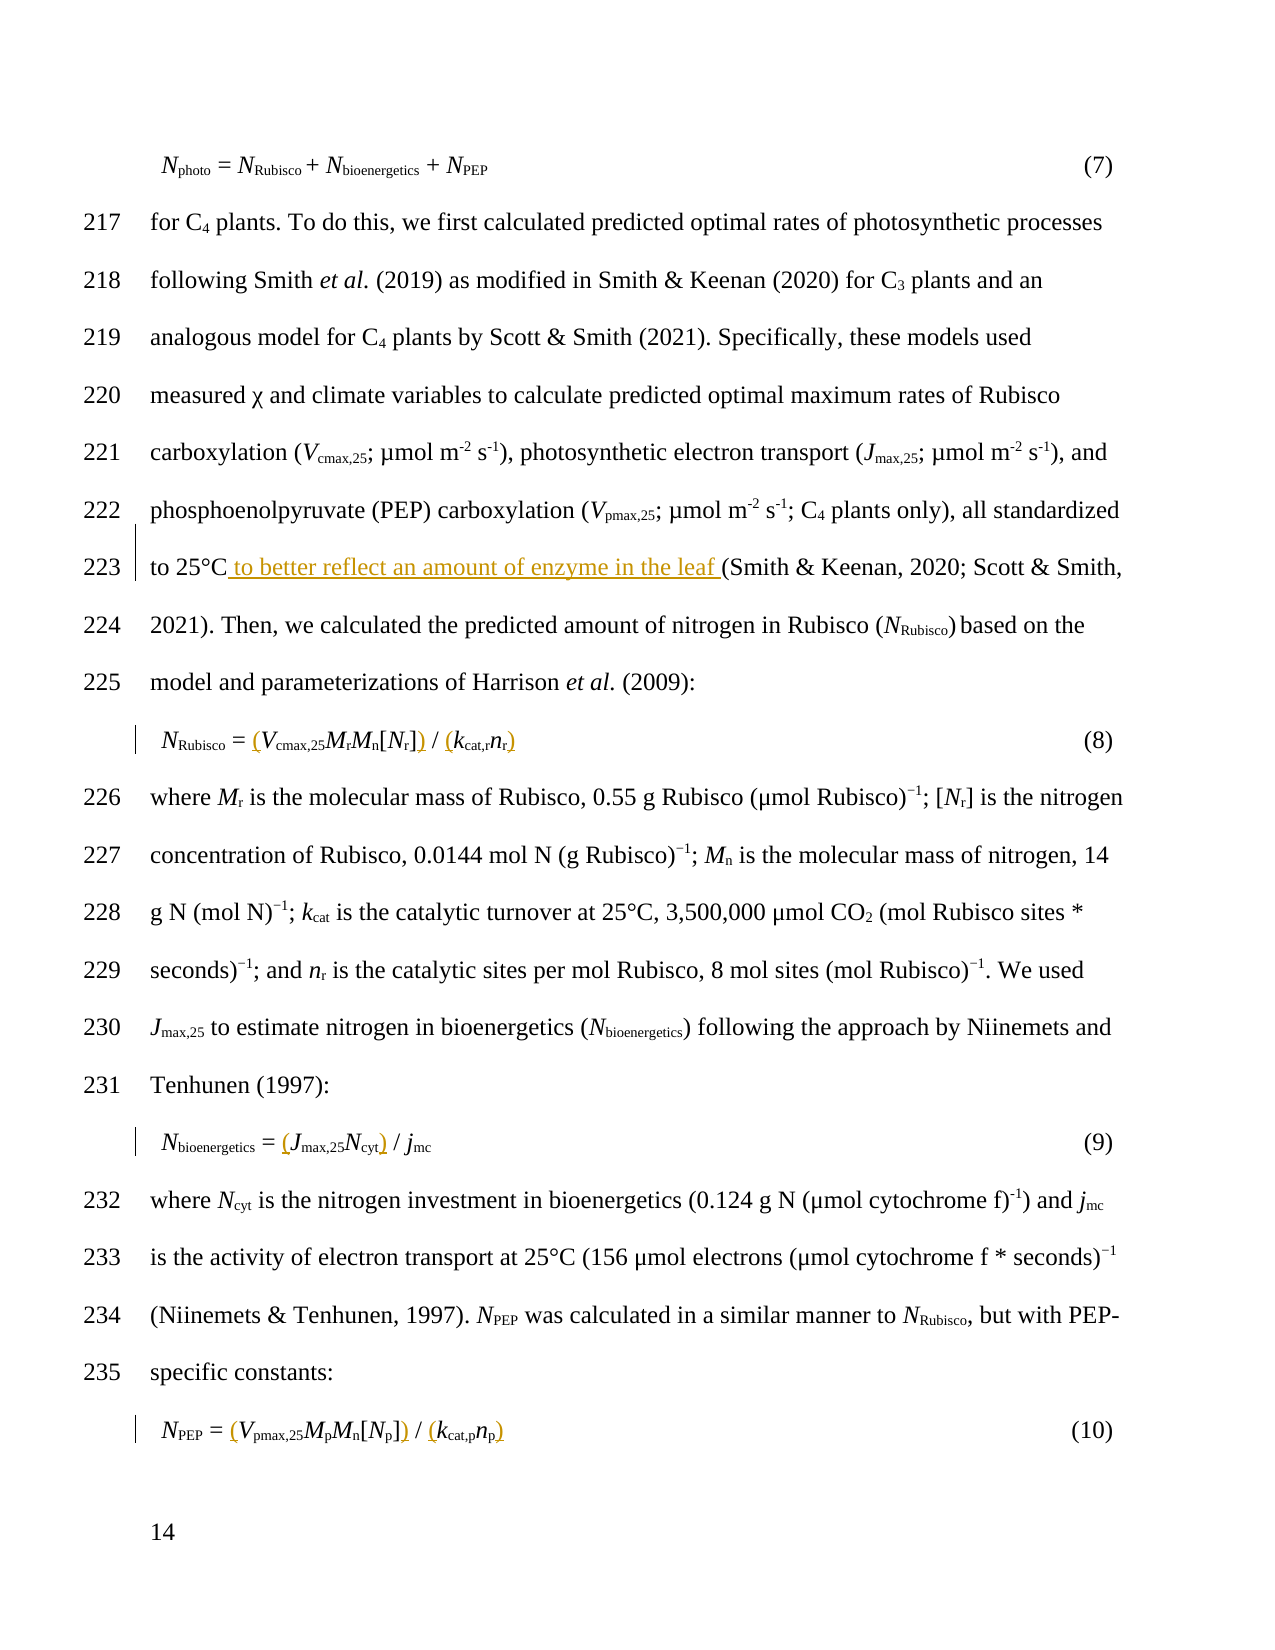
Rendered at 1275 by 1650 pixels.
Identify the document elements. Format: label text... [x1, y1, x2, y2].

table_header (10) [637, 1415, 1124, 1472]
text where Ncyt is the nitrogen investment in bioenergetics (0.124 g N (μmol cytochrome f)-1) and jmc is the activity of electron transport at 25°C (156 μmol electrons (μmol cytochrome f * seconds)−1 (Niinemets & Tenhunen, 1997). NPEP was calculated in a similar manner to NRubisco, but with PEP-specific constants: [150, 1185, 1125, 1386]
text for C4 plants. To do this, we first calculated predicted optimal rates of photosynthetic processes following Smith et al. (2019) as modified in Smith & Keenan (2020) for C3 plants and an analogous model for C4 plants by Scott & Smith (2021). Specifically, these models used measured χ and climate variables to calculate predicted optimal maximum rates of Rubisco carboxylation (Vcmax,25; µmol m-2 s-1), photosynthetic electron transport (Jmax,25; µmol m-2 s-1), and phosphoenolpyruvate (PEP) carboxylation (Vpmax,25; µmol m-2 s-1; C4 plants only), all standardized to 25°C(Smith & Keenan, 2020; Scott & Smith, 2021). Then, we calculated the predicted amount of nitrogen in Rubisco (NRubisco) based on the model and parameterizations of Harrison et al. (2009): [150, 207, 1125, 696]
table_header Nbioenergetics = Jmax,25Ncyt / jmc [150, 1127, 637, 1185]
text where Mr is the molecular mass of Rubisco, 0.55 g Rubisco (μmol Rubisco)−1; [Nr] is the nitrogen concentration of Rubisco, 0.0144 mol N (g Rubisco)−1; Mn is the molecular mass of nitrogen, 14 g N (mol N)−1; kcat is the catalytic turnover at 25°C, 3,500,000 μmol CO2 (mol Rubisco sites * seconds)−1; and nr is the catalytic sites per mol Rubisco, 8 mol sites (mol Rubisco)−1. We used Jmax,25 to estimate nitrogen in bioenergetics (Nbioenergetics) following the approach by Niinemets and Tenhunen (1997): [150, 782, 1125, 1098]
table_header (7) [637, 150, 1124, 207]
table_header Nphoto = NRubisco + Nbioenergetics + NPEP [150, 150, 637, 207]
table_header NRubisco = Vcmax,25MrMn[Nr] / kcat,rnr [150, 725, 637, 782]
table_header (9) [637, 1127, 1124, 1185]
table_header (8) [637, 725, 1124, 782]
table_header NPEP = Vpmax,25MpMn[Np] / kcat,pnp [150, 1415, 637, 1472]
